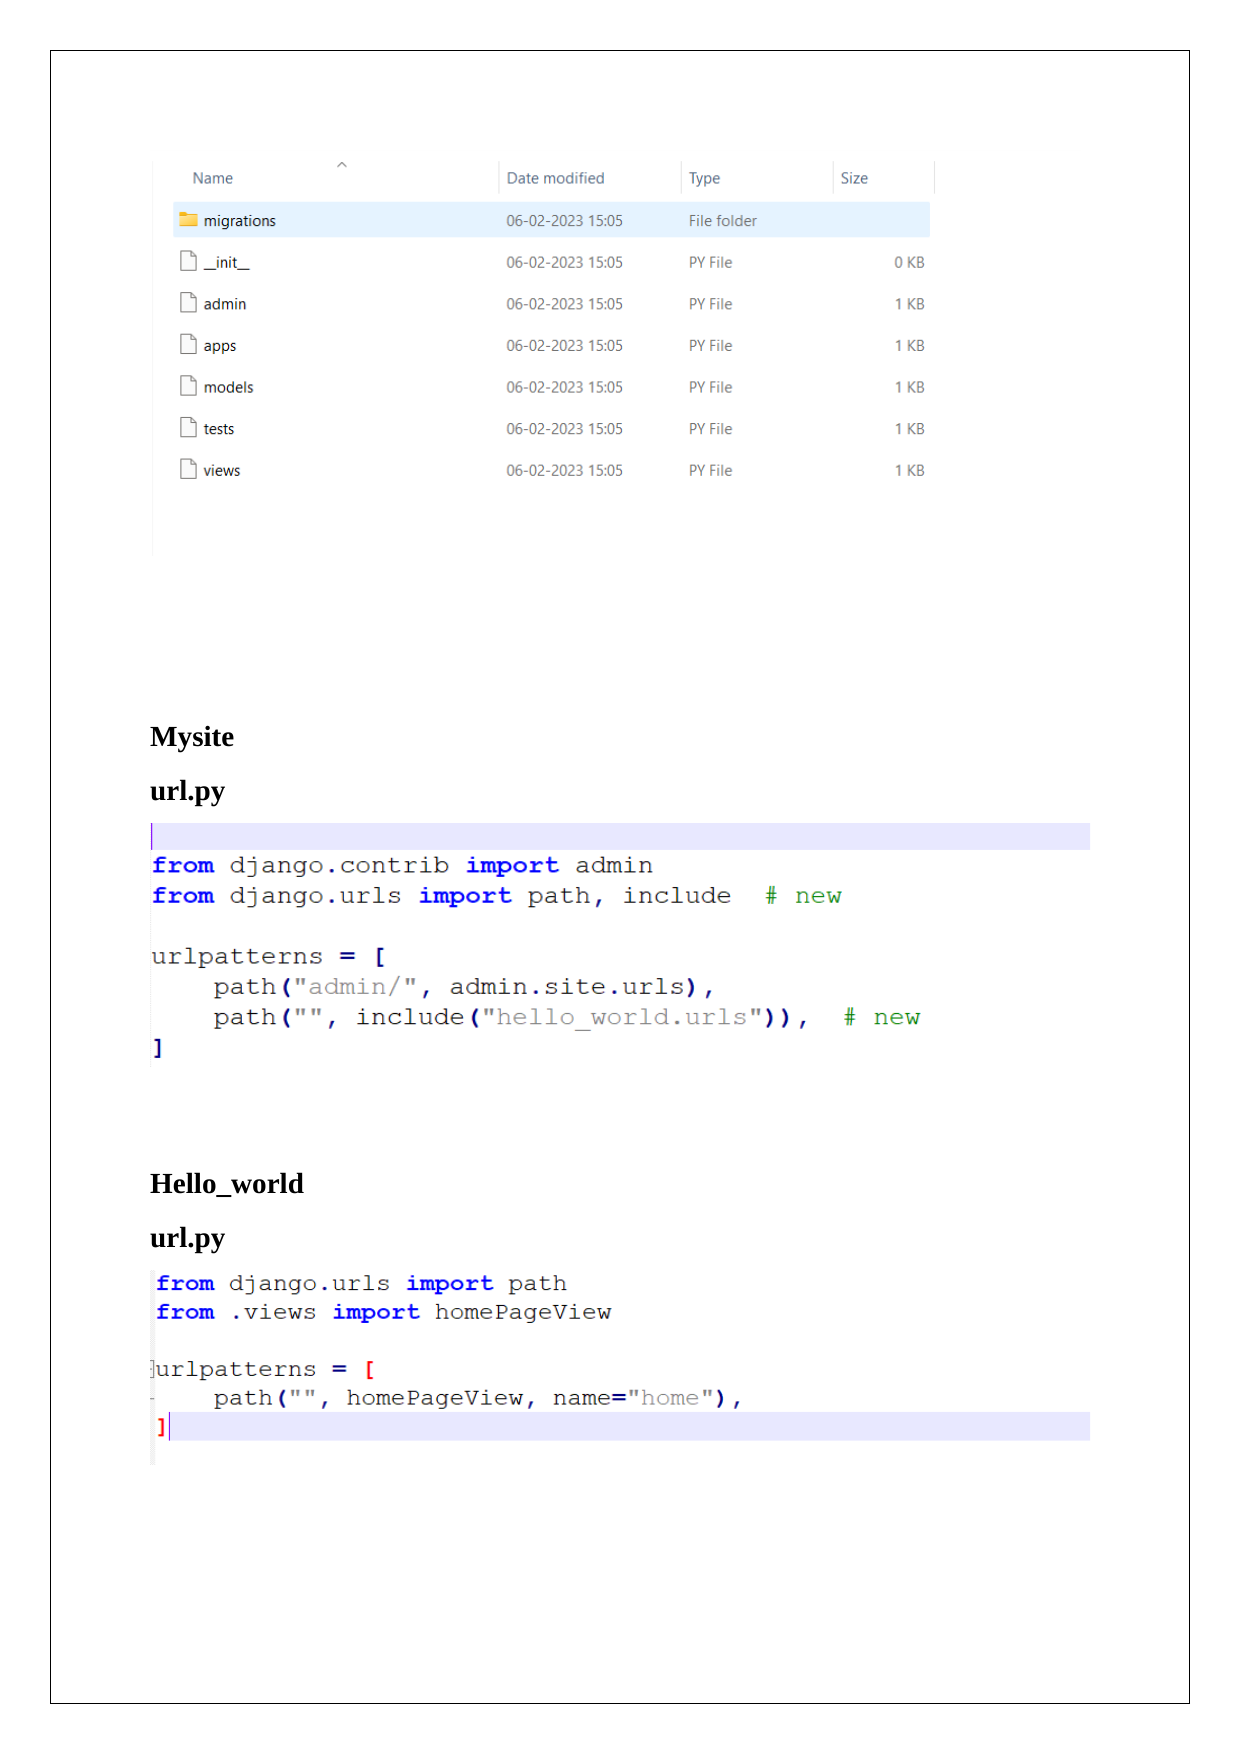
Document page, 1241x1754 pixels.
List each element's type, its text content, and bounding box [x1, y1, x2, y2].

picture [150, 823, 1091, 1067]
subtitle url.py [150, 773, 1090, 807]
subtitle Hello_world [150, 1166, 1090, 1199]
subtitle url.py [150, 1221, 1090, 1254]
picture [150, 1270, 1091, 1465]
subtitle Mysite [150, 719, 1090, 752]
picture [150, 150, 1091, 556]
